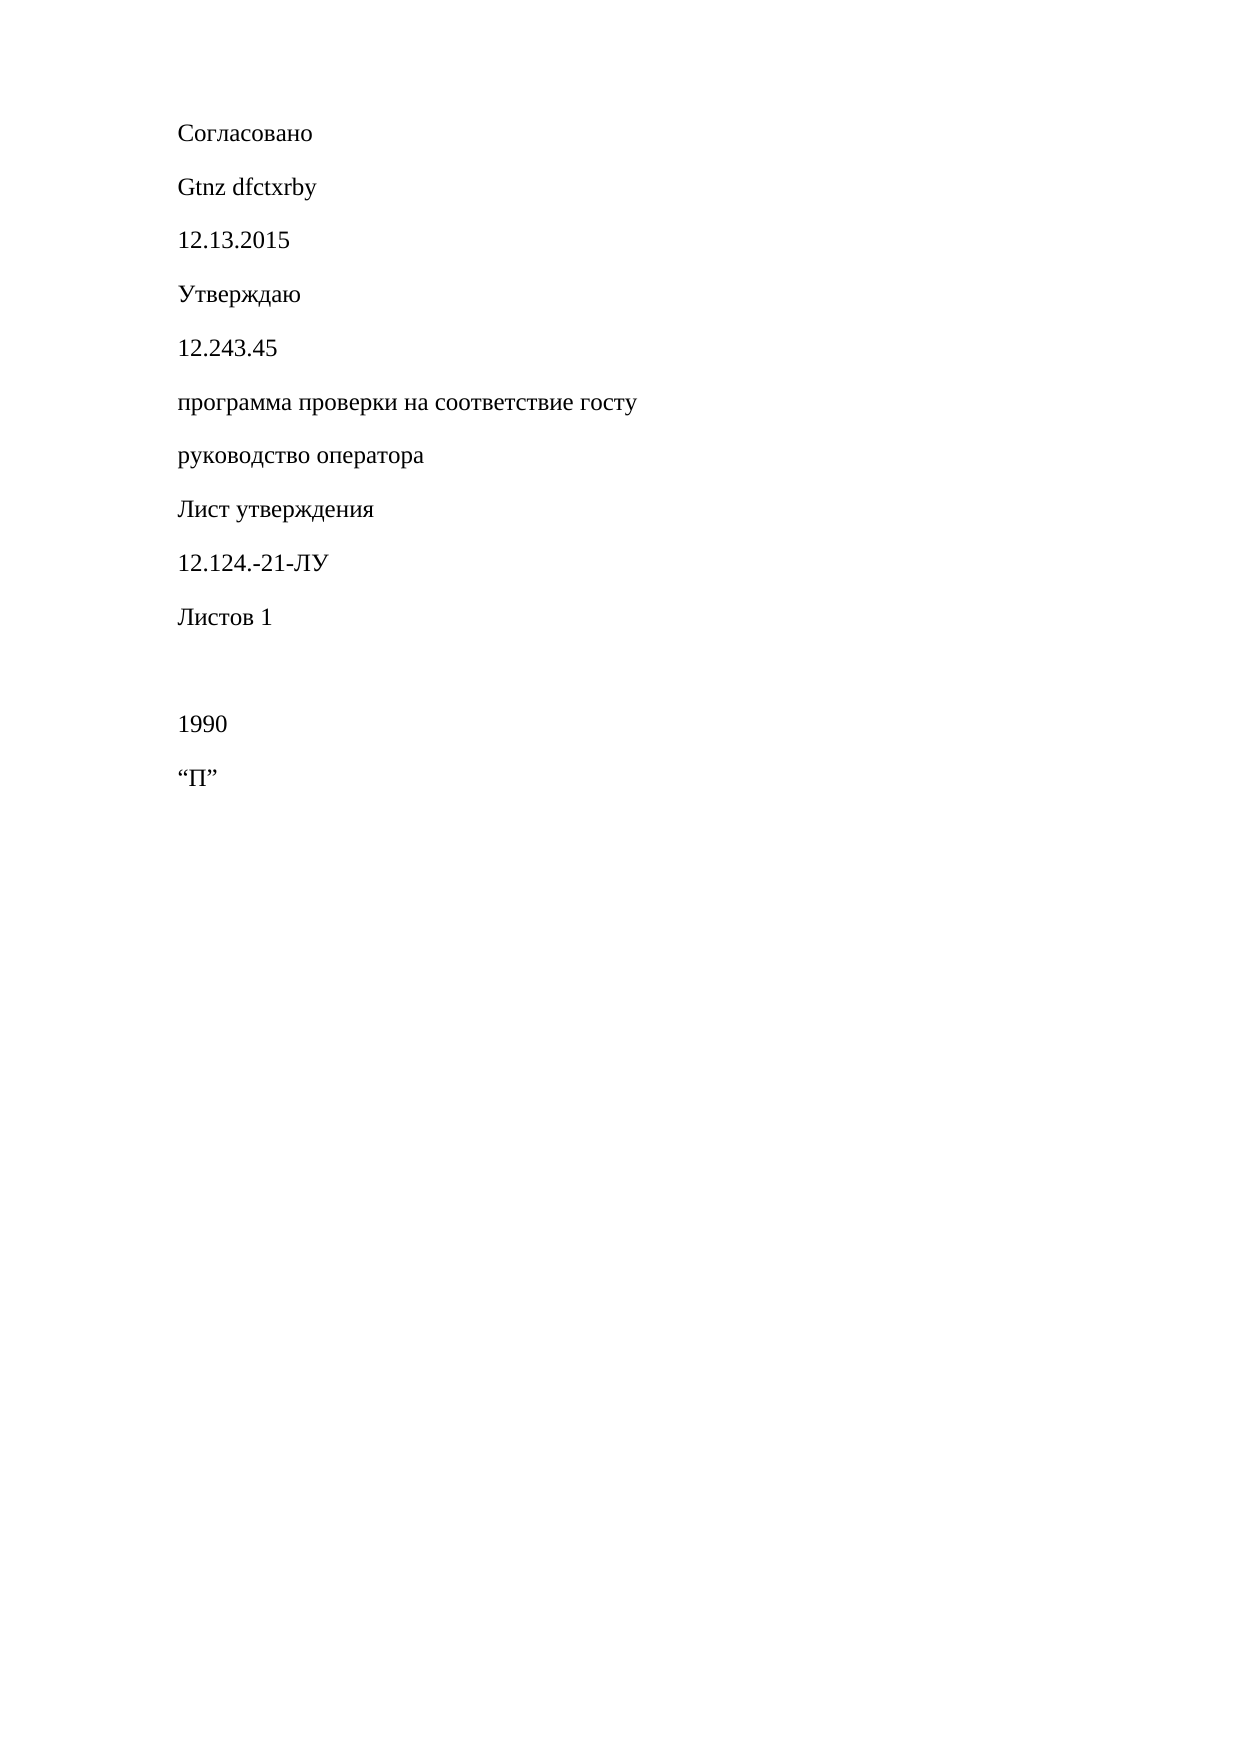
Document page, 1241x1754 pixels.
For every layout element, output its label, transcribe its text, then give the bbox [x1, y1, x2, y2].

text 12.13.2015 [177, 226, 1152, 254]
text “П” [177, 763, 1152, 792]
text руководство оператора [177, 441, 1152, 469]
text Согласовано [177, 118, 1152, 147]
text Листов 1 [177, 602, 1152, 631]
text 1990 [177, 709, 1152, 738]
text Gtnz dfctxrby [177, 172, 1152, 201]
text Утверждаю [177, 279, 1152, 308]
text 12.124.-21-ЛУ [177, 548, 1152, 577]
text программа проверки на соответствие госту [177, 387, 1152, 416]
text 12.243.45 [177, 333, 1152, 362]
text Лист утверждения [177, 494, 1152, 523]
